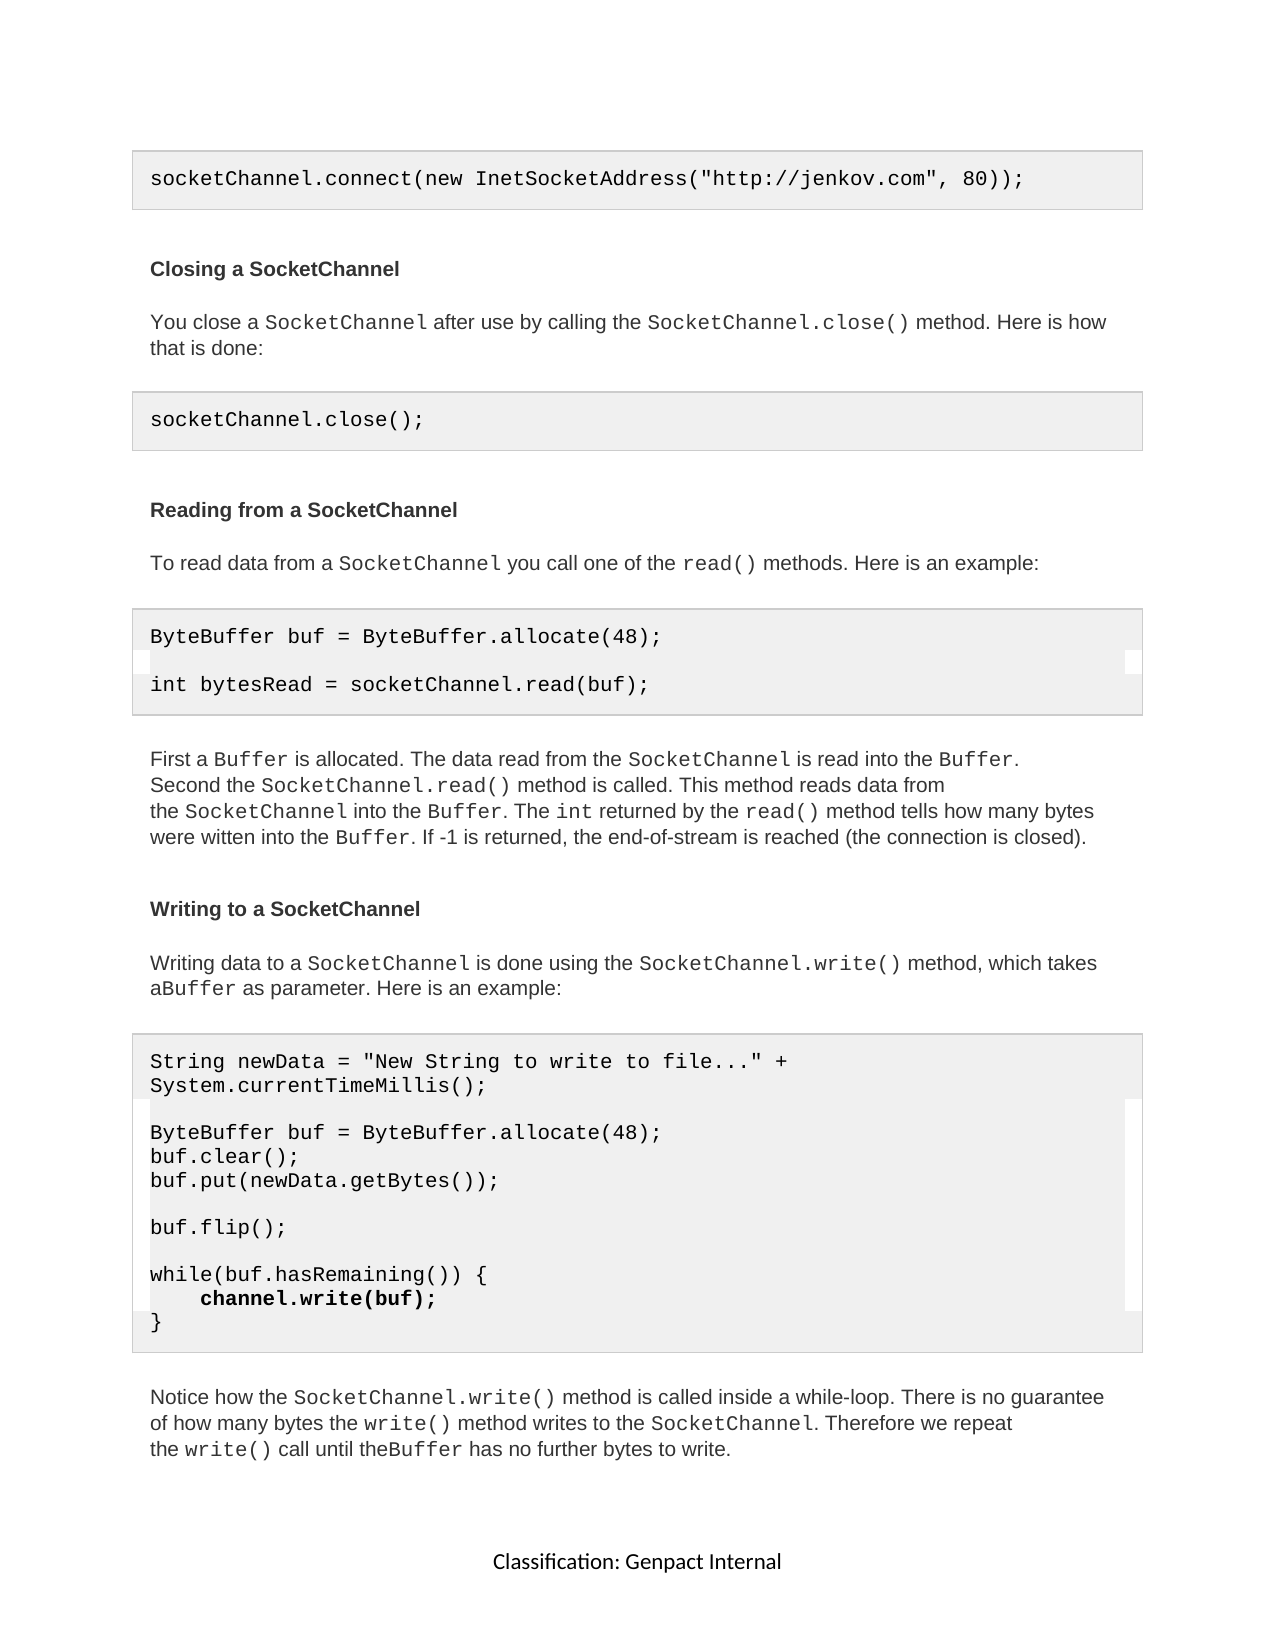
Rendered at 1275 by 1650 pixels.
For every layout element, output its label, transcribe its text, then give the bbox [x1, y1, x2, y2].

text String newData = "New String to write to file..." + System.currentTimeMillis(); [133, 1035, 1142, 1099]
text ByteBuffer buf = ByteBuffer.allocate(48); [133, 610, 1142, 650]
text ByteBuffer buf = ByteBuffer.allocate(48); [150, 1122, 1125, 1146]
text First a Buffer is allocated. The data read from the SocketChannel is read into the Buffer. [150, 747, 1125, 773]
text int bytesRead = socketChannel.read(buf); [133, 656, 1142, 714]
text buf.clear(); [150, 1146, 1125, 1170]
text You close a SocketChannel after use by calling the SocketChannel.close() method. Here is how that is done: [150, 310, 1125, 360]
subtitle Reading from a SocketChannel [150, 498, 1125, 522]
subtitle Closing a SocketChannel [150, 257, 1125, 281]
text socketChannel.close(); [133, 393, 1142, 450]
text Notice how the SocketChannel.write() method is called inside a while-loop. There is no guarantee of how many bytes the write() method writes to the SocketChannel. Therefore we repeat the write() call until theBuffer has no further bytes to write. [150, 1385, 1125, 1462]
text Second the SocketChannel.read() method is called. This method reads data from the SocketChannel into the Buffer. The int returned by the read() method tells how many bytes were witten into the Buffer. If -1 is returned, the end-of-stream is reached (the connection is closed). [150, 773, 1125, 850]
subtitle Writing to a SocketChannel [150, 897, 1125, 921]
text socketChannel.connect(new InetSocketAddress("http://jenkov.com", 80)); [133, 152, 1142, 209]
text To read data from a SocketChannel you call one of the read() methods. Here is an example: [150, 551, 1125, 577]
text } [133, 1293, 1142, 1352]
text while(buf.hasRemaining()) { [150, 1264, 1125, 1288]
text Writing data to a SocketChannel is done using the SocketChannel.write() method, which takes aBuffer as parameter. Here is an example: [150, 950, 1125, 1002]
text buf.flip(); [150, 1217, 1125, 1241]
text buf.put(newData.getBytes()); [150, 1170, 1125, 1193]
